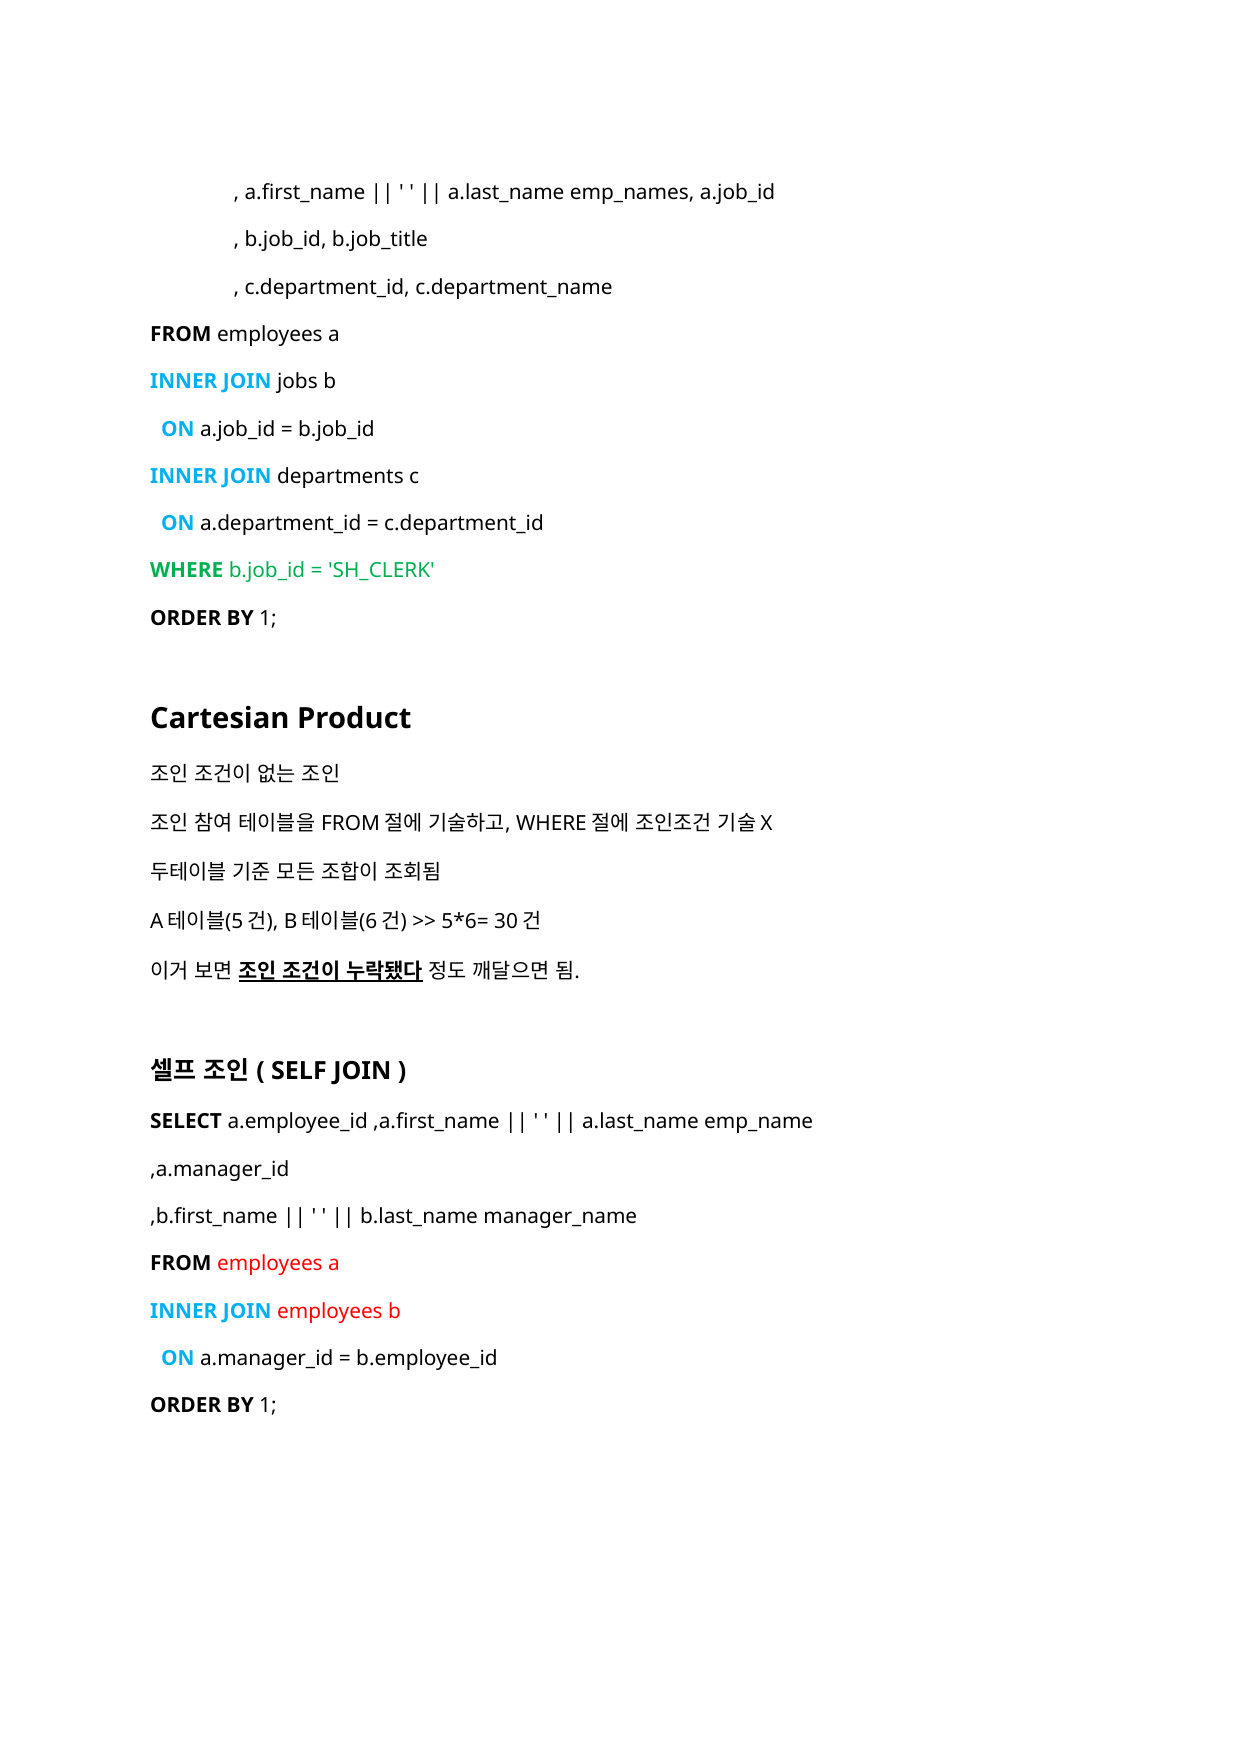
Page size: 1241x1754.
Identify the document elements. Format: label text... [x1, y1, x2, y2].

text ORDER BY 1; [150, 1390, 1090, 1419]
text ,b.first_name || ' ' || b.last_name manager_name [150, 1201, 1090, 1229]
text , c.department_id, c.department_name [150, 272, 1090, 300]
text INNER JOIN employees b [150, 1296, 1090, 1324]
text SELECT a.employee_id ,a.first_name || ' ' || a.last_name emp_name [150, 1107, 1090, 1135]
text 조인 참여 테이블을 FROM절에 기술하고, WHERE절에 조인조건 기술X [150, 806, 1090, 836]
text INNER JOIN jobs b [150, 366, 1090, 395]
text A테이블(5건), B테이블(6건) >> 5*6= 30건 [150, 905, 1090, 935]
text 두테이블 기준 모든 조합이 조회됨 [150, 856, 1090, 886]
text ON a.job_id = b.job_id [150, 414, 1090, 442]
text WHERE b.job_id = 'SH_CLERK' [150, 556, 1090, 584]
text ,a.manager_id [150, 1154, 1090, 1182]
text 셀프 조인 ( SELF JOIN ) [150, 1051, 1090, 1087]
text ORDER BY 1; [150, 603, 1090, 631]
text FROM employees a [150, 1248, 1090, 1277]
text FROM employees a [150, 319, 1090, 347]
text ON a.manager_id = b.employee_id [150, 1343, 1090, 1371]
text 이거 보면 조인 조건이 누락됐다 정도 깨달으면 됨. [150, 954, 1090, 984]
text ON a.department_id = c.department_id [150, 508, 1090, 537]
text 조인 조건이 없는 조인 [150, 757, 1090, 787]
text , a.first_name || ' ' || a.last_name emp_names, a.job_id [150, 177, 1090, 206]
text INNER JOIN departments c [150, 461, 1090, 489]
text Cartesian Product [150, 697, 1090, 737]
text , b.job_id, b.job_title [150, 224, 1090, 253]
